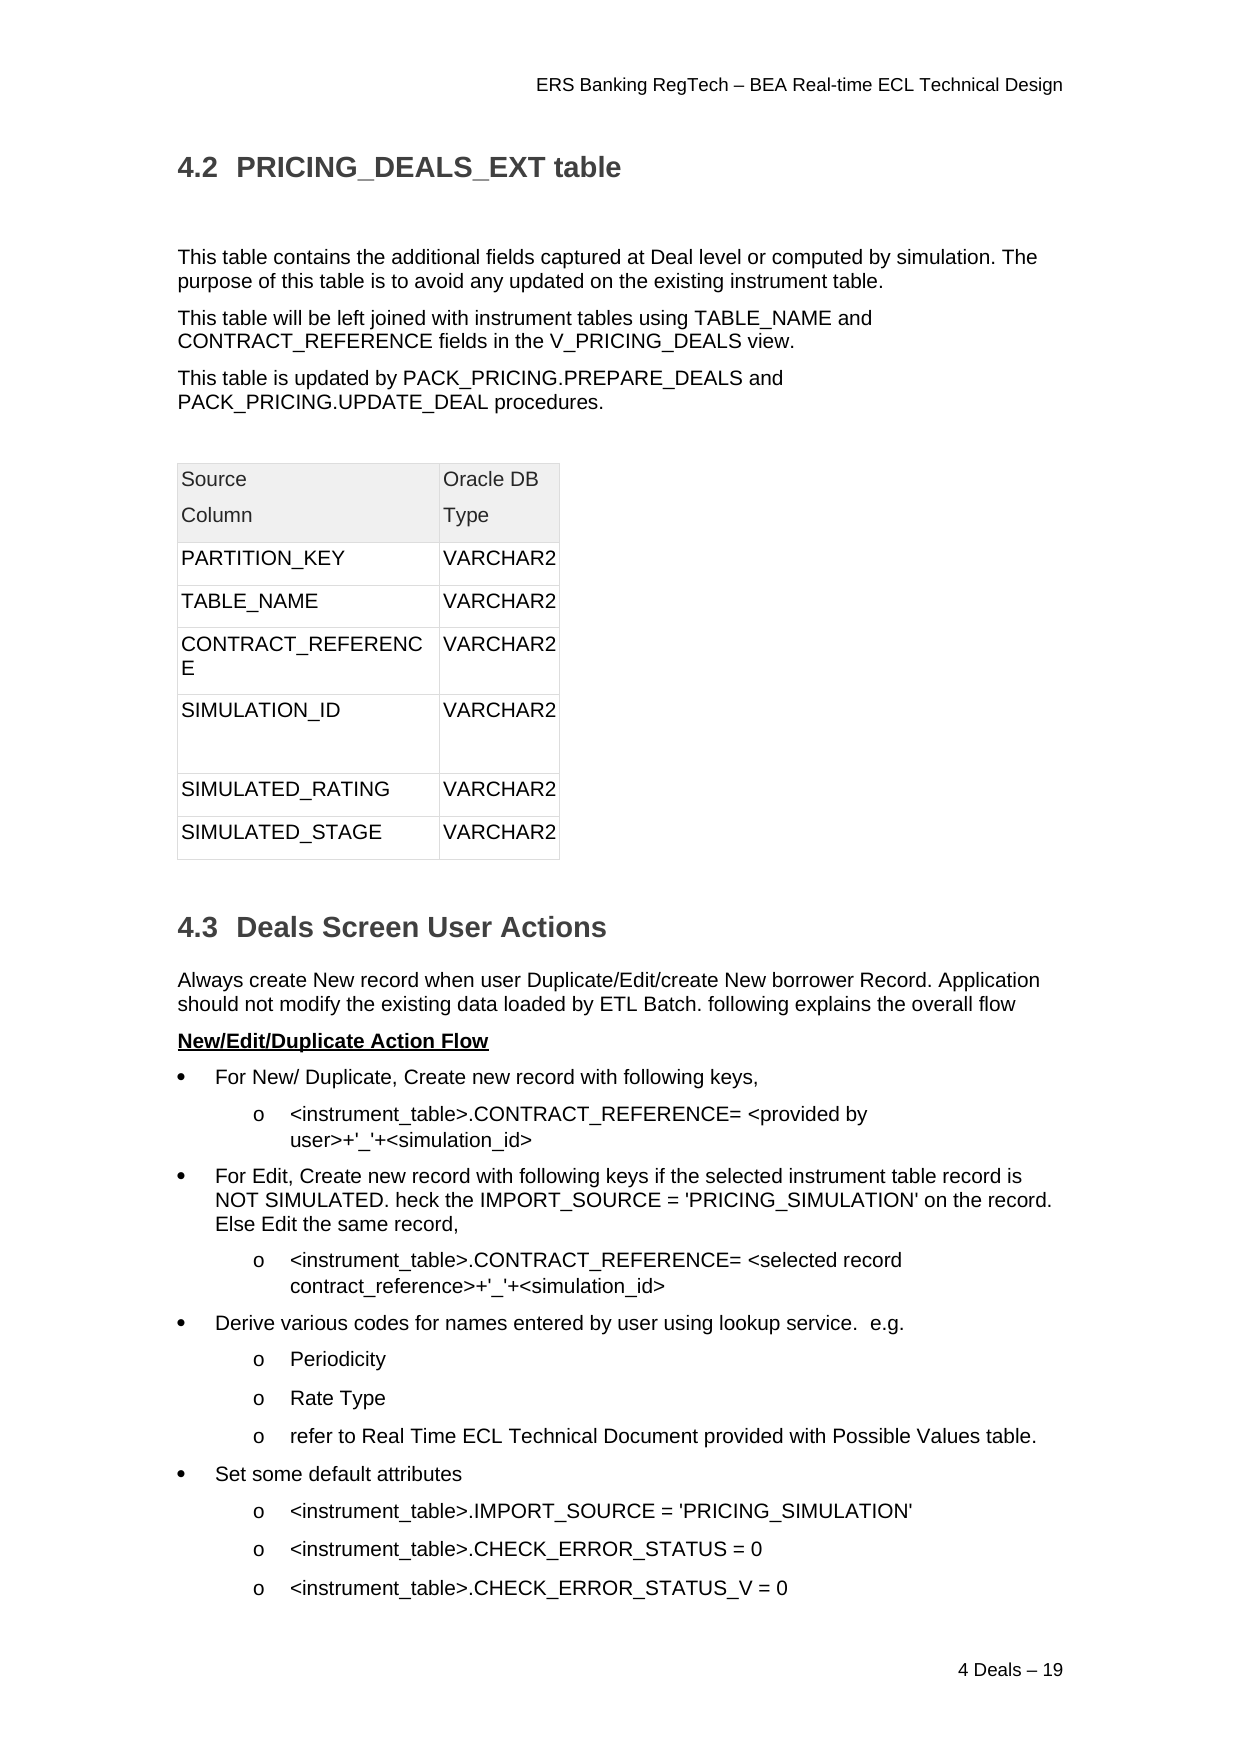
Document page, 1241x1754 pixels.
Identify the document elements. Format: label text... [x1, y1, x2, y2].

table_cell SIMULATED_RATING [178, 774, 439, 816]
list refer to Real Time ECL Technical Document provided with Possible Values table. [252, 1424, 1063, 1450]
list Rate Type [252, 1386, 1063, 1411]
table_cell TABLE_NAME [178, 586, 439, 627]
text This table contains the additional fields captured at Deal level or computed by simulation. The purpose of this table is to avoid any updated on the existing instrument table. [177, 245, 1063, 293]
list Set some default attributes [177, 1462, 1063, 1486]
text Always create New record when user Duplicate/Edit/create New borrower Record. Application should not modify the existing data loaded by ETL Batch. following explains the overall flow [177, 968, 1063, 1016]
list <instrument_table>.IMPORT_SOURCE = 'PRICING_SIMULATION' [252, 1499, 1063, 1524]
subtitle Deals Screen User Actions [177, 909, 1063, 943]
subtitle PRICING_DEALS_EXT table [177, 150, 1063, 183]
list Periodicity [252, 1347, 1063, 1373]
table_cell PARTITION_KEY [178, 543, 439, 584]
text New/Edit/Duplicate Action Flow [177, 1028, 1063, 1052]
list <instrument_table>.CHECK_ERROR_STATUS = 0 [252, 1537, 1063, 1563]
list For Edit, Create new record with following keys if the selected instrument table record is NOT SIMULATED. heck the IMPORT_SOURCE = 'PRICING_SIMULATION' on the record. Else Edit the same record, [177, 1164, 1063, 1236]
table_cell VARCHAR2 [440, 817, 559, 858]
list <instrument_table>.CHECK_ERROR_STATUS_V = 0 [252, 1575, 1063, 1601]
list For New/ Duplicate, Create new record with following keys, [177, 1065, 1063, 1089]
table_header Source Column [178, 464, 439, 542]
table_header Oracle DB Type [440, 464, 559, 542]
table_cell VARCHAR2 [440, 774, 559, 816]
text This table is updated by PACK_PRICING.PREPARE_DEALS and PACK_PRICING.UPDATE_DEAL procedures. [177, 366, 1063, 414]
table_cell SIMULATION_ID [178, 695, 439, 773]
table_cell VARCHAR2 [440, 586, 559, 627]
table_cell VARCHAR2 [440, 628, 559, 694]
table_cell SIMULATED_STAGE [178, 817, 439, 858]
text This table will be left joined with instrument tables using TABLE_NAME and CONTRACT_REFERENCE fields in the V_PRICING_DEALS view. [177, 305, 1063, 353]
table_cell VARCHAR2 [440, 695, 559, 773]
list Derive various codes for names entered by user using lookup service. e.g. [177, 1311, 1063, 1335]
table_cell CONTRACT_REFERENCE [178, 628, 439, 694]
table_cell VARCHAR2 [440, 543, 559, 584]
list <instrument_table>.CONTRACT_REFERENCE= <provided by user>+'_'+<simulation_id> [252, 1102, 1063, 1151]
list <instrument_table>.CONTRACT_REFERENCE= <selected record contract_reference>+'_'+<simulation_id> [252, 1248, 1063, 1298]
